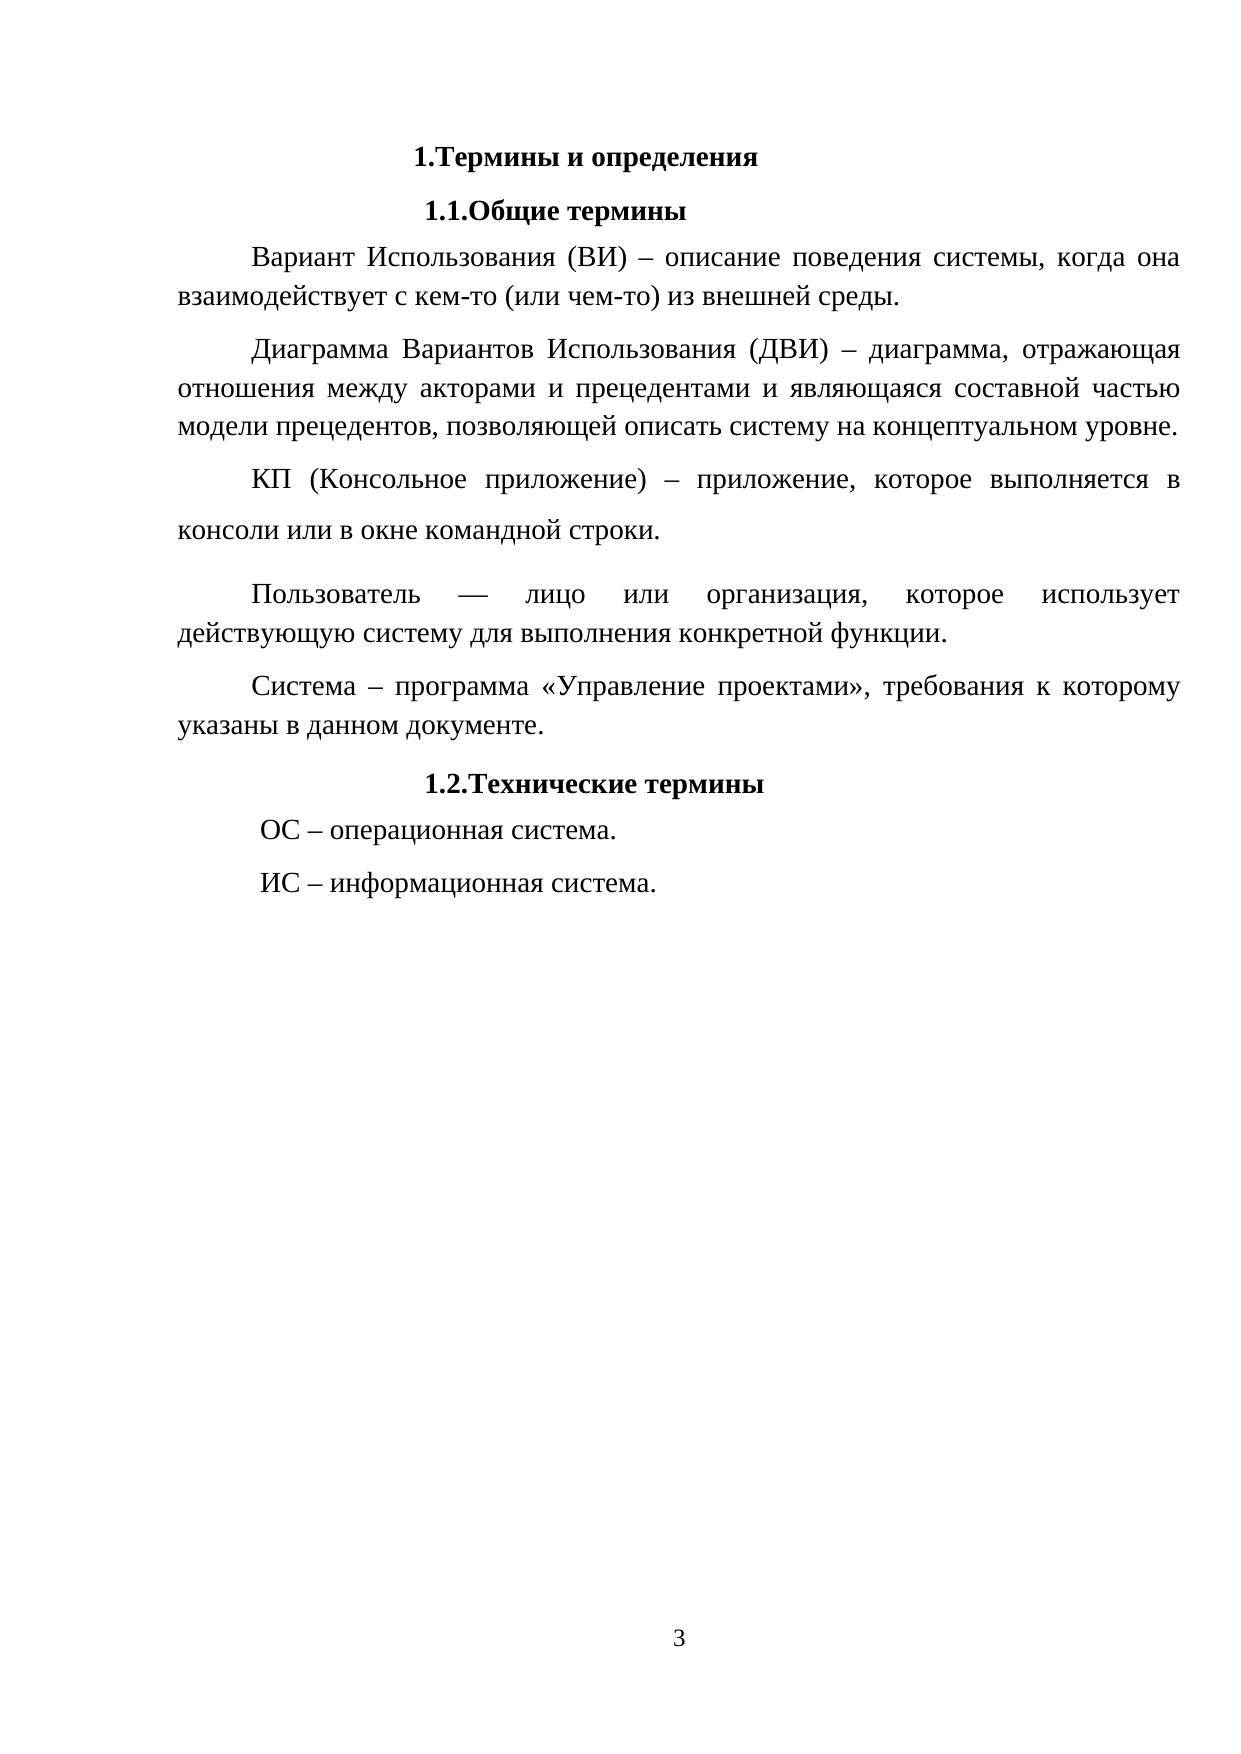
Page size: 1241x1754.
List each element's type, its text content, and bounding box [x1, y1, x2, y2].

text Диаграмма Вариантов Использования (ДВИ) – диаграмма, отражающая отношения между акторами и прецедентами и являющаяся составной частью модели прецедентов, позволяющей описать систему на концептуальном уровне. [177, 331, 1181, 442]
text ОС – операционная система. [177, 812, 1181, 846]
subtitle Термины и определения [424, 139, 933, 173]
text ИС – информационная система. [177, 865, 1181, 899]
subtitle Технические термины [424, 766, 933, 800]
text КП (Консольное приложение) – приложение, которое выполняется в консоли или в окне командной строки. [177, 461, 1181, 545]
text Вариант Использования (ВИ) – описание поведения системы, когда она взаимодействует с кем-то (или чем-то) из внешней среды. [177, 239, 1181, 312]
text Система – программа «Управление проектами», требования к которому указаны в данном документе. [177, 668, 1181, 740]
subtitle Общие термины [424, 193, 933, 227]
text Пользователь — лицо или организация, которое использует действующую систему для выполнения конкретной функции. [177, 577, 1181, 649]
